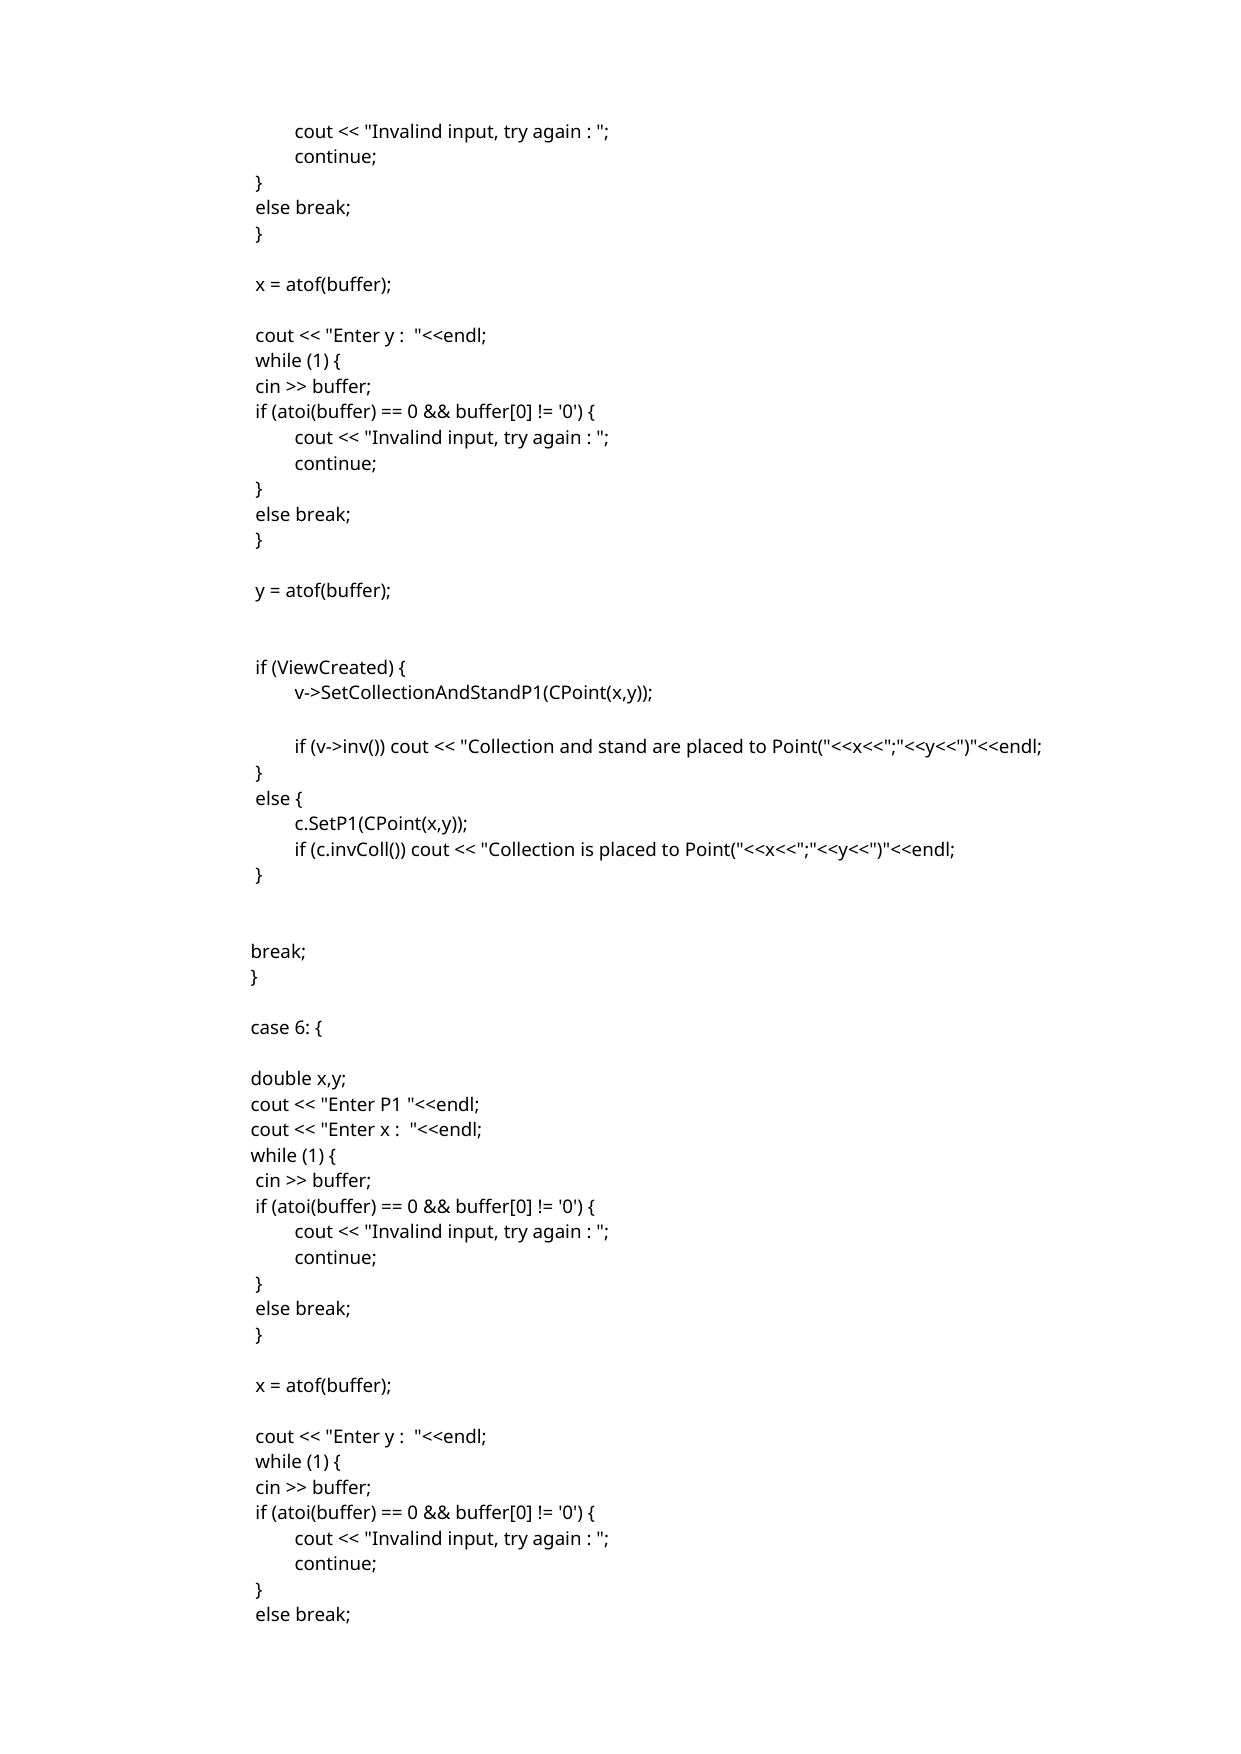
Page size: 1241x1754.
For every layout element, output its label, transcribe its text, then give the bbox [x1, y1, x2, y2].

text while (1) { [177, 348, 1152, 373]
text continue; [177, 1551, 1152, 1576]
text continue; [177, 450, 1152, 475]
text } [177, 963, 1152, 989]
text } [177, 526, 1152, 552]
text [177, 399, 1152, 424]
text if (ViewCreated) { [177, 654, 1152, 679]
text cout << "Enter y : "<<endl; [177, 322, 1152, 348]
text cin >> buffer; [177, 1168, 1152, 1193]
text } [177, 861, 1152, 887]
text x = atof(buffer); [177, 271, 1152, 297]
text break; [177, 938, 1152, 963]
text else break; [177, 1295, 1152, 1321]
text else { [177, 785, 1152, 810]
text cin >> buffer; [177, 1474, 1152, 1499]
text else break; [177, 1602, 1152, 1627]
text y = atof(buffer); [177, 577, 1152, 603]
text cout << "Enter y : "<<endl; [177, 1423, 1152, 1448]
text cout << "Enter P1 "<<endl; [177, 1091, 1152, 1117]
text if (atoi(buffer) == 0 && buffer[0] != '0') { [177, 1499, 1152, 1525]
text cout << "Enter x : "<<endl; [177, 1117, 1152, 1142]
text double x,y; [177, 1066, 1152, 1091]
text } [177, 1576, 1152, 1602]
text } [177, 1321, 1152, 1346]
text if (v->inv()) cout << "Collection and stand are placed to Point("<<x<<";"<<y<<")"<<endl; [177, 734, 1152, 759]
text c.SetP1(CPoint(x,y)); [177, 810, 1152, 836]
text cout << "Invalind input, try again : "; [177, 1525, 1152, 1551]
text } [177, 220, 1152, 246]
text } [177, 169, 1152, 195]
text cout << "Invalind input, try again : "; [177, 118, 1152, 144]
text if (c.invColl()) cout << "Collection is placed to Point("<<x<<";"<<y<<")"<<endl; [177, 836, 1152, 861]
text else break; [177, 195, 1152, 220]
text cin >> buffer; [177, 373, 1152, 399]
text else break; [177, 501, 1152, 526]
text continue; [177, 1244, 1152, 1270]
text if (atoi(buffer) == 0 && buffer[0] != '0') { [177, 1193, 1152, 1219]
text continue; [177, 144, 1152, 169]
text } [177, 475, 1152, 501]
text while (1) { [177, 1142, 1152, 1168]
text cout << "Invalind input, try again : "; [177, 424, 1152, 450]
text v->SetCollectionAndStandP1(CPoint(x,y)); [177, 679, 1152, 705]
text case 6: { [177, 1014, 1152, 1040]
text } [177, 759, 1152, 785]
text x = atof(buffer); [177, 1372, 1152, 1397]
text while (1) { [177, 1448, 1152, 1474]
text } [177, 1270, 1152, 1295]
text cout << "Invalind input, try again : "; [177, 1219, 1152, 1244]
